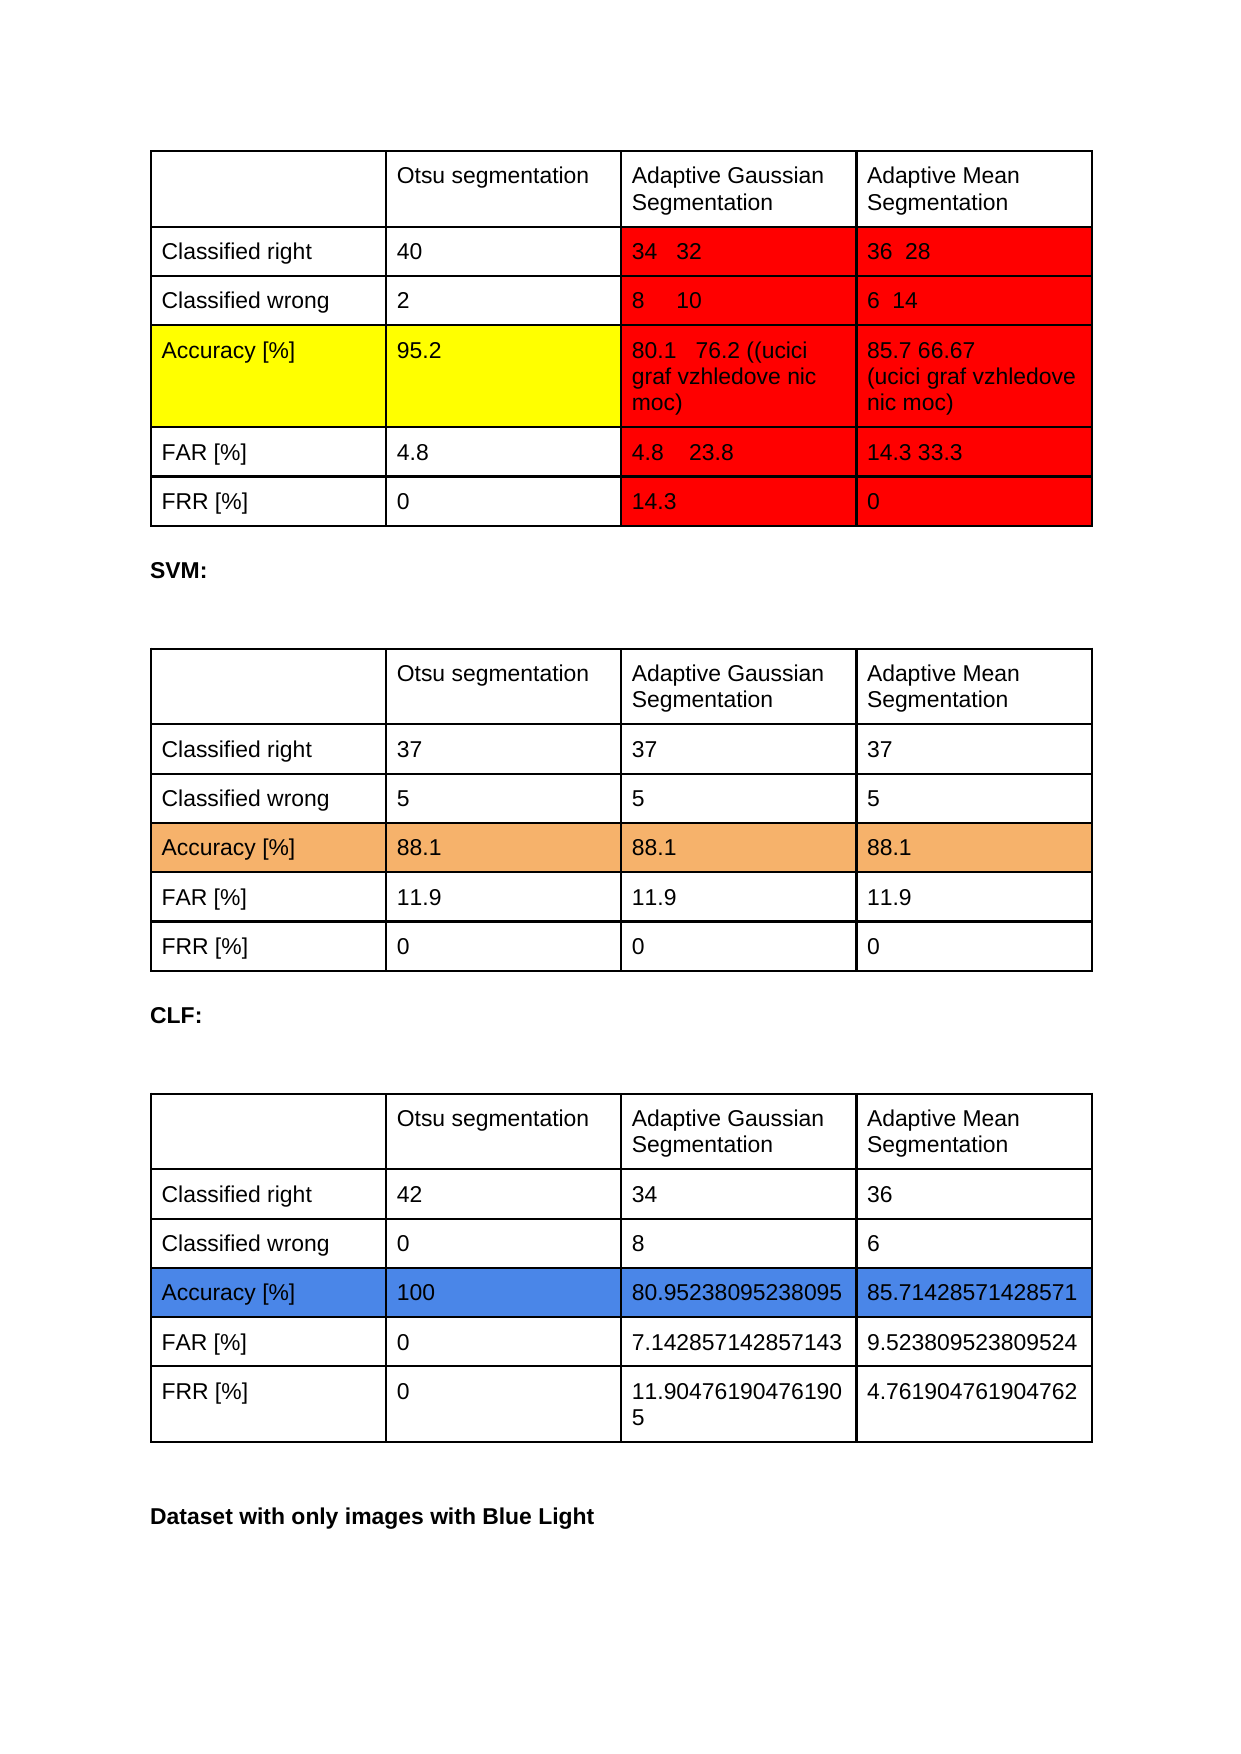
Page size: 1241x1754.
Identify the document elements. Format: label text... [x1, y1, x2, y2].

table_cell 11.9 [858, 873, 1091, 920]
text SVM: [150, 557, 1090, 583]
table_cell Classified right [152, 228, 385, 275]
table_cell FRR [%] [152, 923, 385, 969]
table_cell Accuracy [%] [152, 1269, 385, 1316]
table_cell 14.3 [622, 478, 855, 525]
table_cell FRR [%] [152, 478, 385, 525]
table_cell FAR [%] [152, 428, 385, 475]
table_cell 88.1 [858, 824, 1091, 871]
table_header Otsu segmentation [387, 1095, 620, 1168]
table_cell 34 32 [622, 228, 855, 275]
table_cell FRR [%] [152, 1367, 385, 1441]
table_cell 100 [387, 1269, 620, 1316]
table_cell Accuracy [%] [152, 326, 385, 426]
table_header Otsu segmentation [387, 650, 620, 723]
table_header Adaptive Mean Segmentation [858, 1095, 1091, 1168]
table_cell 8 10 [622, 277, 855, 324]
table_header [152, 152, 385, 226]
table_cell 37 [622, 725, 855, 772]
table_cell 36 [858, 1170, 1091, 1217]
table_cell 0 [387, 478, 620, 525]
table_header Adaptive Gaussian Segmentation [622, 152, 855, 226]
table_cell 5 [858, 775, 1091, 822]
table_cell Classified wrong [152, 1220, 385, 1267]
table_cell Classified right [152, 1170, 385, 1217]
table_cell 40 [387, 228, 620, 275]
table_header [152, 650, 385, 723]
table_cell Classified wrong [152, 277, 385, 324]
table_header Adaptive Mean Segmentation [858, 650, 1091, 723]
table_cell 6 14 [858, 277, 1091, 324]
table_cell 11.904761904761905 [622, 1367, 855, 1441]
table_cell 11.9 [622, 873, 855, 920]
table_cell 5 [387, 775, 620, 822]
table_cell 80.1 76.2 ((ucici graf vzhledove nic moc) [622, 326, 855, 426]
table_cell 42 [387, 1170, 620, 1217]
table_cell FAR [%] [152, 873, 385, 920]
table_cell 0 [387, 1318, 620, 1365]
table_cell 0 [387, 1220, 620, 1267]
table_cell 0 [858, 923, 1091, 969]
table_cell 80.95238095238095 [622, 1269, 855, 1316]
text CLF: [150, 1002, 1090, 1028]
table_cell 7.142857142857143 [622, 1318, 855, 1365]
table_cell Accuracy [%] [152, 824, 385, 871]
table_header Adaptive Gaussian Segmentation [622, 650, 855, 723]
table_cell 4.8 [387, 428, 620, 475]
table_cell 85.7 66.67 (ucici graf vzhledove nic moc) [858, 326, 1091, 426]
table_header Adaptive Mean Segmentation [858, 152, 1091, 226]
table_cell 95.2 [387, 326, 620, 426]
table_header Adaptive Gaussian Segmentation [622, 1095, 855, 1168]
table_cell 0 [622, 923, 855, 969]
table_cell 37 [387, 725, 620, 772]
table_cell 6 [858, 1220, 1091, 1267]
table_cell 85.71428571428571 [858, 1269, 1091, 1316]
table_cell 0 [858, 478, 1091, 525]
table_cell 34 [622, 1170, 855, 1217]
table_cell 88.1 [622, 824, 855, 871]
table_cell 5 [622, 775, 855, 822]
table_cell Classified right [152, 725, 385, 772]
table_cell 37 [858, 725, 1091, 772]
table_cell 4.761904761904762 [858, 1367, 1091, 1441]
text Dataset with only images with Blue Light [150, 1503, 1090, 1530]
table_header [152, 1095, 385, 1168]
table_cell Classified wrong [152, 775, 385, 822]
table_cell 11.9 [387, 873, 620, 920]
table_cell 4.8 23.8 [622, 428, 855, 475]
table_cell 88.1 [387, 824, 620, 871]
table_cell 2 [387, 277, 620, 324]
table_header Otsu segmentation [387, 152, 620, 226]
table_cell FAR [%] [152, 1318, 385, 1365]
table_cell 9.523809523809524 [858, 1318, 1091, 1365]
table_cell 0 [387, 1367, 620, 1441]
table_cell 8 [622, 1220, 855, 1267]
table_cell 0 [387, 923, 620, 969]
table_cell 14.3 33.3 [858, 428, 1091, 475]
table_cell 36 28 [858, 228, 1091, 275]
